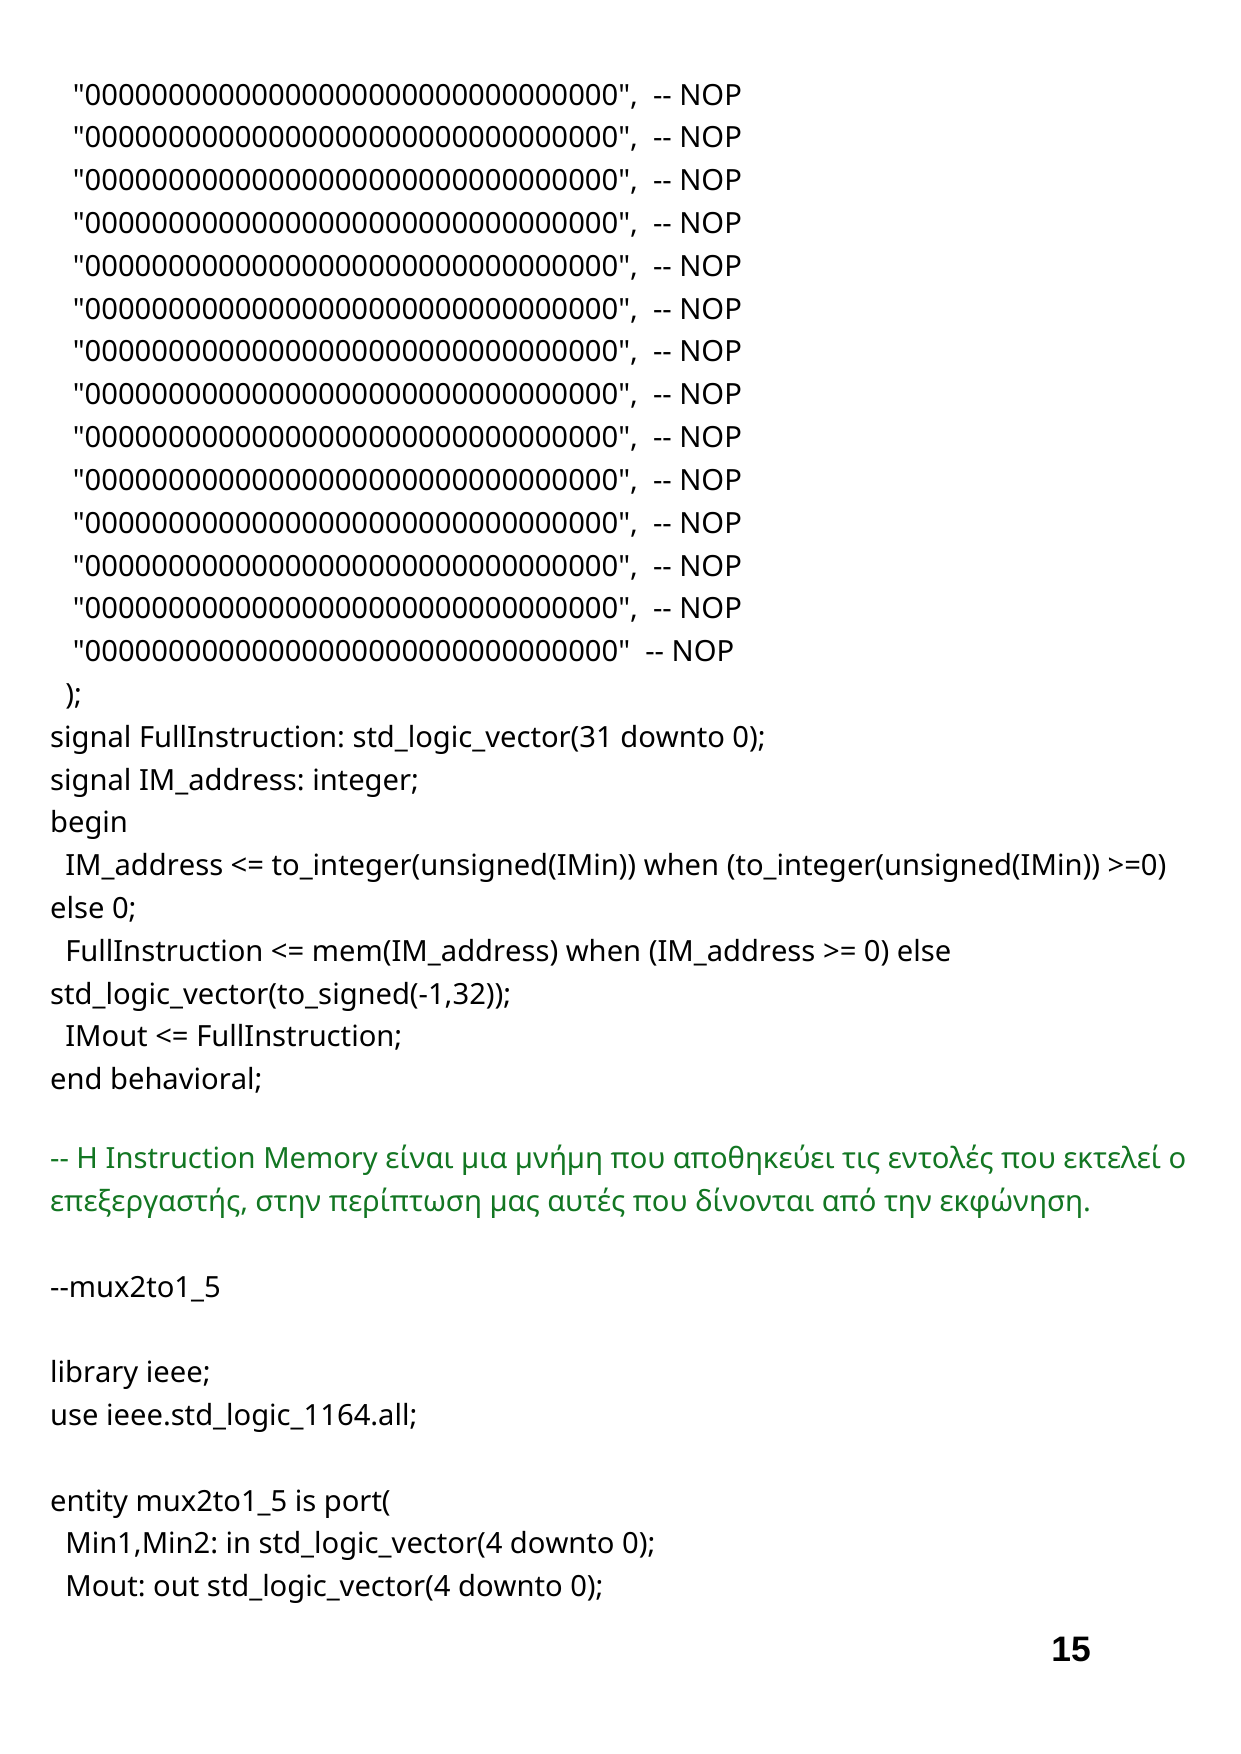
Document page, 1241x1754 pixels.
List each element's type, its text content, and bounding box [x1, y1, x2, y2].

text use ieee.std_logic_1164.all; [50, 1394, 1190, 1434]
text Min1,Min2: in std_logic_vector(4 downto 0); [50, 1523, 1190, 1562]
text end behavioral; [50, 1058, 1190, 1098]
text --mux2to1_5 [50, 1266, 1190, 1306]
text entity mux2to1_5 is port( [50, 1480, 1190, 1520]
text "00000000000000000000000000000000", -- NOP [50, 588, 1190, 627]
text "00000000000000000000000000000000", -- NOP [50, 459, 1190, 499]
text Mout: out std_logic_vector(4 downto 0); [50, 1566, 1190, 1605]
text "00000000000000000000000000000000", -- NOP [50, 545, 1190, 584]
text IM_address <= to_integer(unsigned(IMin)) when (to_integer(unsigned(IMin)) >=0) else 0; [50, 844, 1190, 927]
text FullInstruction <= mem(IM_address) when (IM_address >= 0) else std_logic_vector(to_signed(-1,32)); [50, 930, 1190, 1013]
text ); [50, 673, 1190, 713]
text "00000000000000000000000000000000", -- NOP [50, 331, 1190, 370]
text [50, 245, 1190, 285]
text -- Η Instruction Memory είναι μια μνήμη που αποθηκεύει τις εντολές που εκτελεί ο επεξεργαστής, στην περίπτωση μας αυτές που δίνονται από την εκφώνηση. [50, 1137, 1190, 1220]
text "00000000000000000000000000000000", -- NOP [50, 288, 1190, 328]
text begin [50, 802, 1190, 841]
text "00000000000000000000000000000000", -- NOP [50, 416, 1190, 456]
text "00000000000000000000000000000000", -- NOP [50, 502, 1190, 542]
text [50, 74, 1190, 113]
text IMout <= FullInstruction; [50, 1016, 1190, 1055]
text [50, 117, 1190, 156]
text signal FullInstruction: std_logic_vector(31 downto 0); [50, 716, 1190, 756]
text signal IM_address: integer; [50, 759, 1190, 798]
text "00000000000000000000000000000000" -- NOP [50, 630, 1190, 670]
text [50, 159, 1190, 199]
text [50, 202, 1190, 242]
text library ieee; [50, 1352, 1190, 1391]
text "00000000000000000000000000000000", -- NOP [50, 373, 1190, 413]
